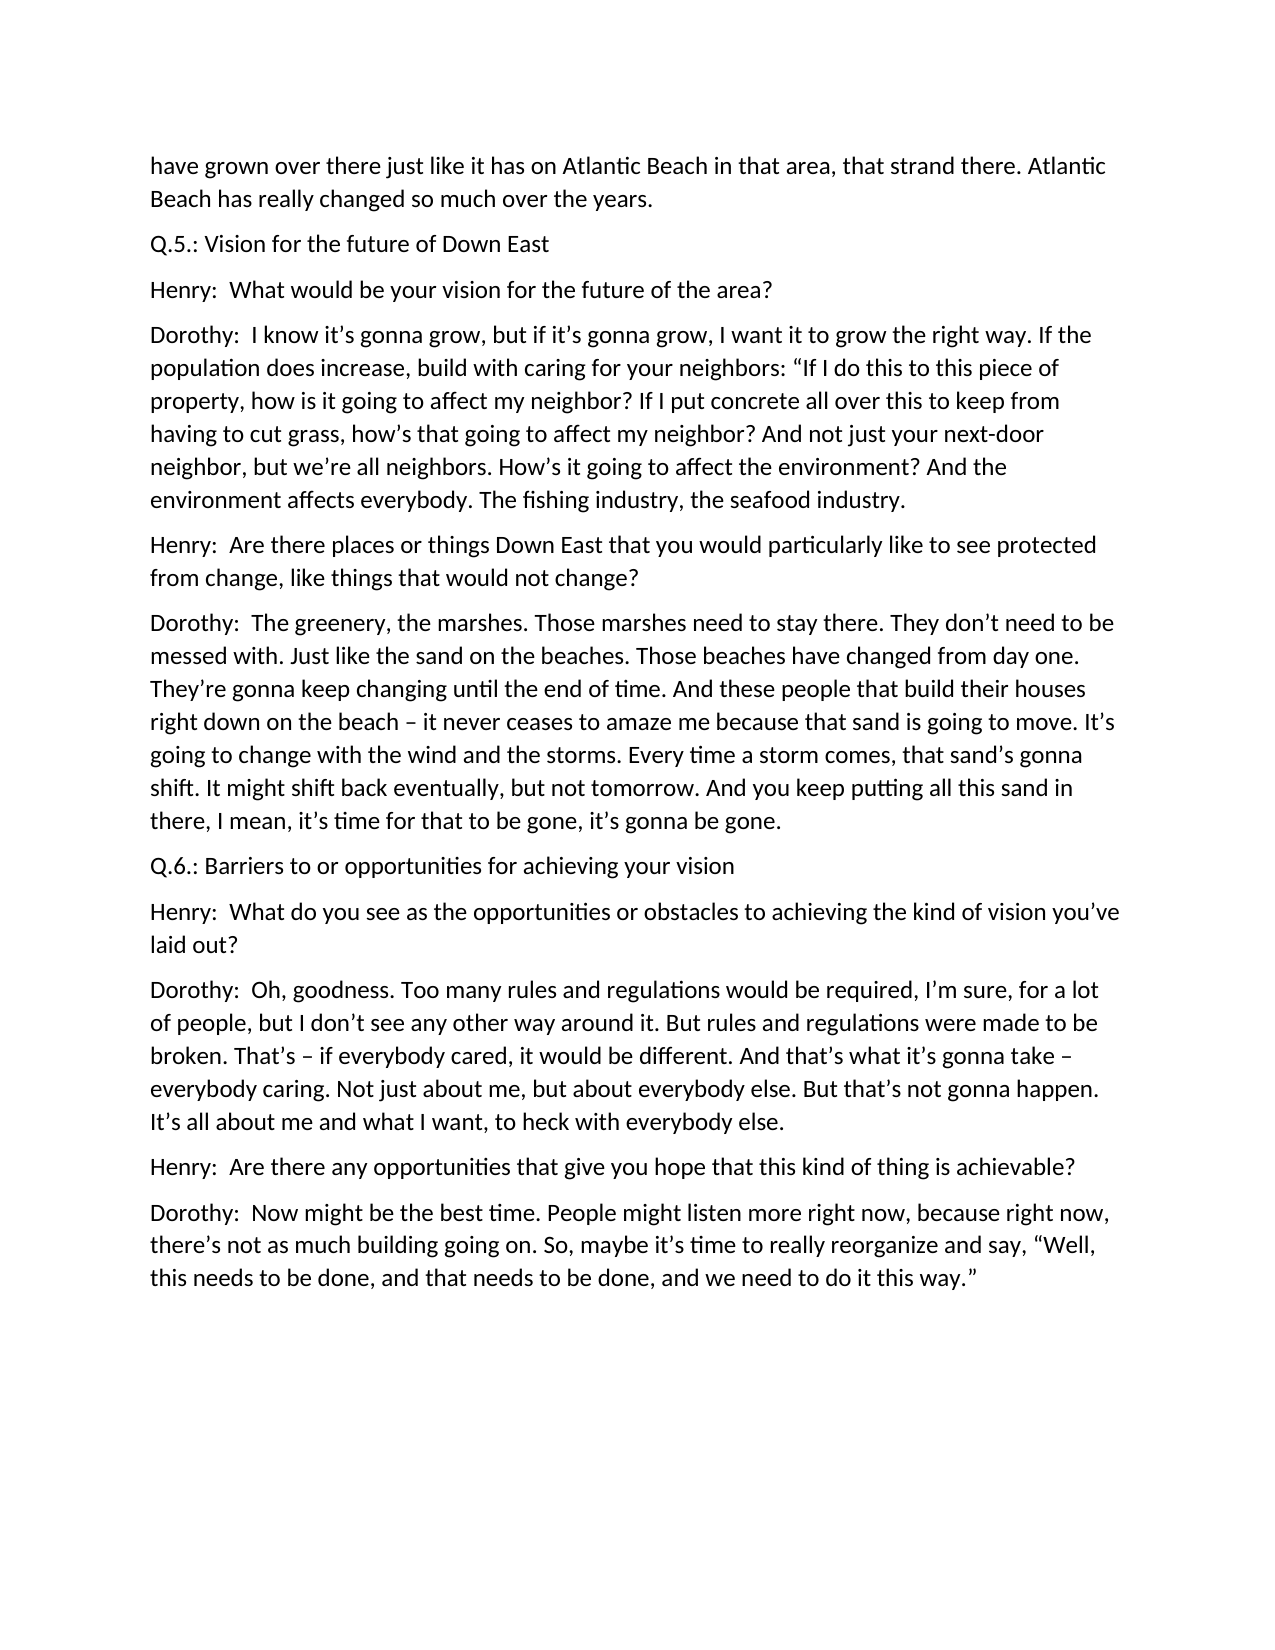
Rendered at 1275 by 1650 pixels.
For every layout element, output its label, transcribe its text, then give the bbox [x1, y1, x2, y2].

text Q.6.: Barriers to or opportunities for achieving your vision [150, 850, 1125, 881]
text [150, 150, 1125, 213]
text Henry: Are there places or things Down East that you would particularly like to see protected from change, like things that would not change? [150, 529, 1125, 593]
text Henry: Are there any opportunities that give you hope that this kind of thing is achievable? [150, 1151, 1125, 1182]
text Dorothy: The greenery, the marshes. Those marshes need to stay there. They don’t need to be messed with. Just like the sand on the beaches. Those beaches have changed from day one. They’re gonna keep changing until the end of time. And these people that build their houses right down on the beach – it never ceases to amaze me because that sand is going to move. It’s going to change with the wind and the storms. Every time a storm comes, that sand’s gonna shift. It might shift back eventually, but not tomorrow. And you keep putting all this sand in there, I mean, it’s time for that to be gone, it’s gonna be gone. [150, 607, 1125, 836]
text Dorothy: I know it’s gonna grow, but if it’s gonna grow, I want it to grow the right way. If the population does increase, build with caring for your neighbors: “If I do this to this piece of property, how is it going to affect my neighbor? If I put concrete all over this to keep from having to cut grass, how’s that going to affect my neighbor? And not just your next-door neighbor, but we’re all neighbors. How’s it going to affect the environment? And the environment affects everybody. The fishing industry, the seafood industry. [150, 319, 1125, 514]
text Henry: What would be your vision for the future of the area? [150, 274, 1125, 304]
text Dorothy: Now might be the best time. People might listen more right now, because right now, there’s not as much building going on. So, maybe it’s time to really reorganize and say, “Well, this needs to be done, and that needs to be done, and we need to do it this way.” [150, 1197, 1125, 1293]
text Q.5.: Vision for the future of Down East [150, 228, 1125, 259]
text Henry: What do you see as the opportunities or obstacles to achieving the kind of vision you’ve laid out? [150, 896, 1125, 959]
text Dorothy: Oh, goodness. Too many rules and regulations would be required, I’m sure, for a lot of people, but I don’t see any other way around it. But rules and regulations were made to be broken. That’s – if everybody cared, it would be different. And that’s what it’s gonna take – everybody caring. Not just about me, but about everybody else. But that’s not gonna happen. It’s all about me and what I want, to heck with everybody else. [150, 974, 1125, 1136]
